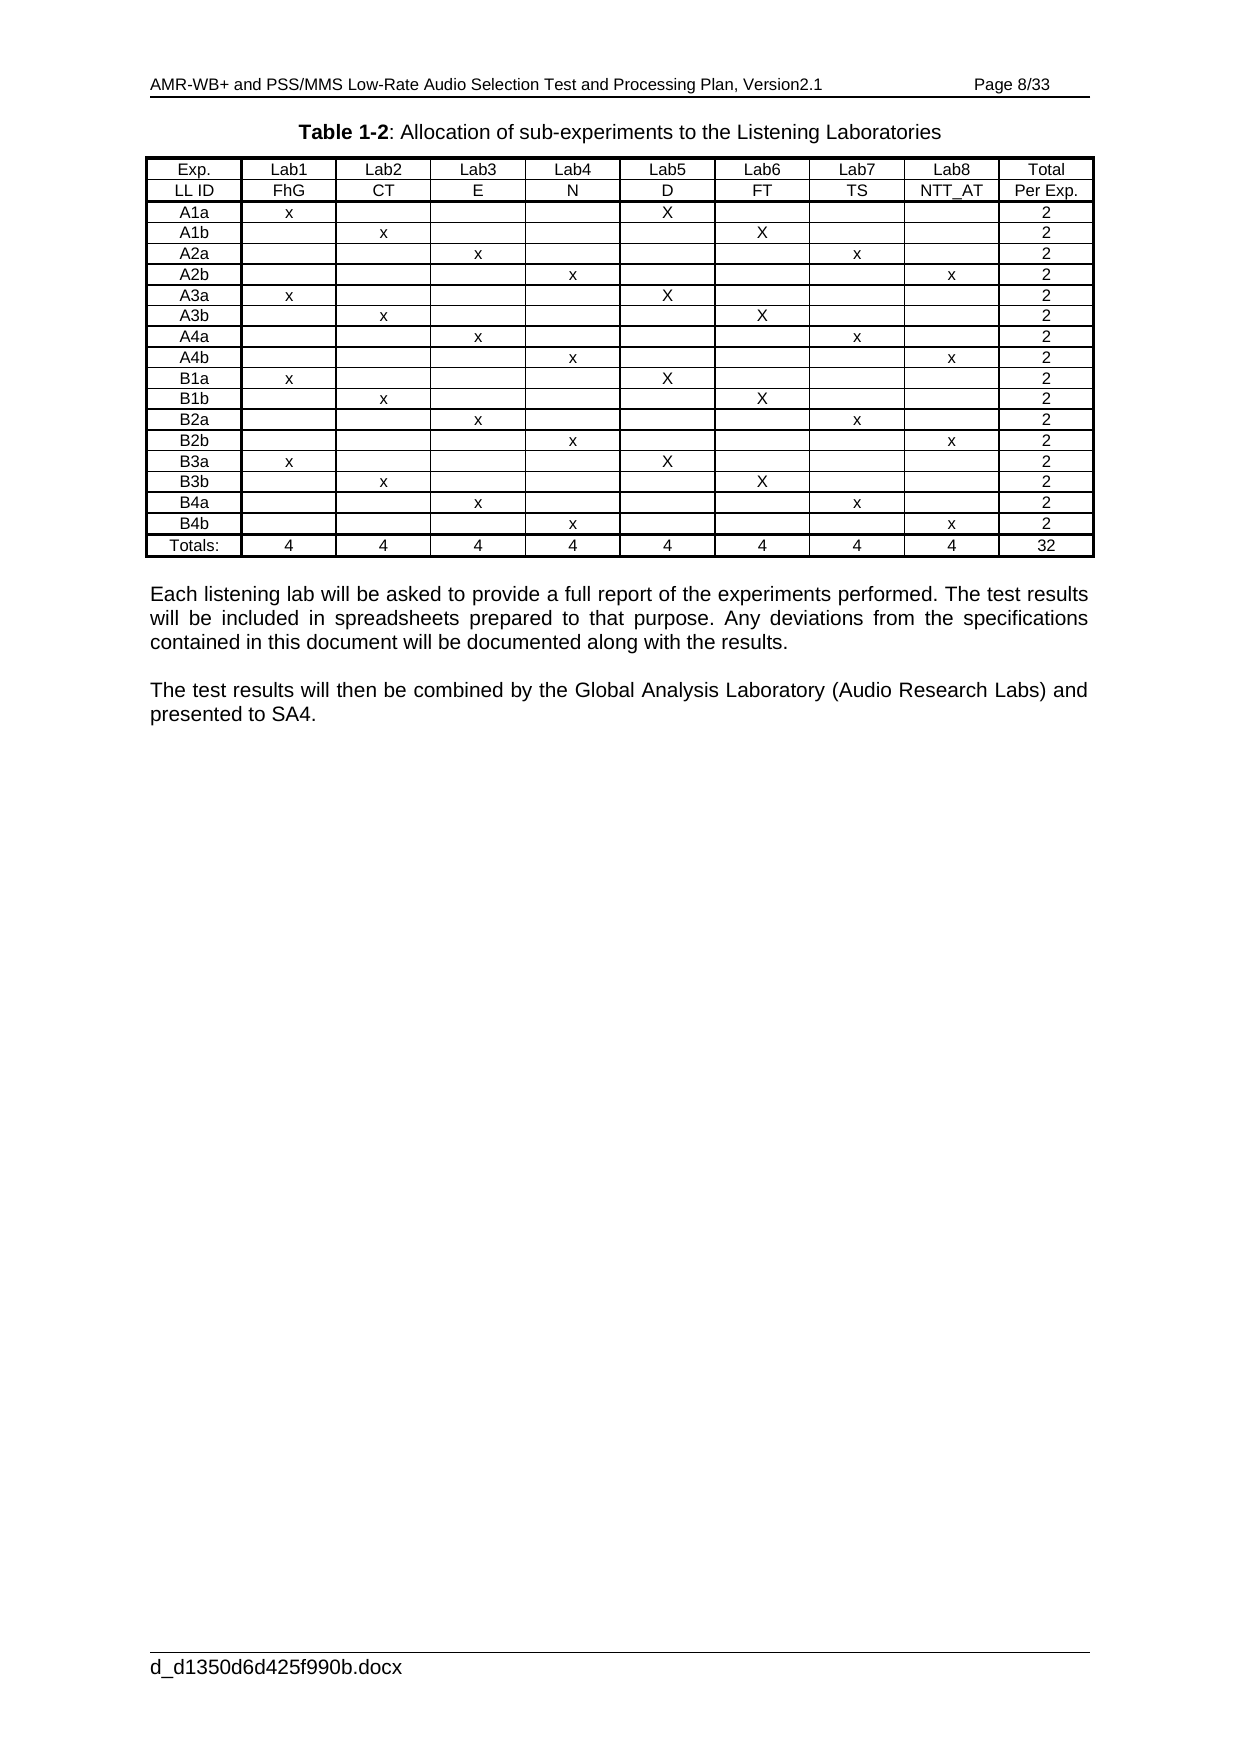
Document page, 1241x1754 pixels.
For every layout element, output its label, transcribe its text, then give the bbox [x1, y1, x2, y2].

table_cell [526, 203, 619, 222]
table_cell [621, 306, 714, 325]
table_cell [716, 431, 809, 450]
table_cell [810, 368, 904, 388]
table_cell B4a [148, 493, 240, 512]
table_cell x [337, 223, 430, 242]
table_cell x [243, 286, 335, 305]
table_cell [810, 472, 904, 491]
table_cell [716, 327, 809, 346]
table_cell [526, 223, 619, 242]
table_cell A2a [148, 244, 240, 263]
table_cell 2 [1000, 327, 1092, 346]
table_header Lab6 [716, 160, 809, 179]
table_cell [431, 203, 525, 222]
table_cell [621, 389, 714, 408]
table_cell B3a [148, 451, 240, 471]
table_cell X [621, 451, 714, 471]
table_cell [337, 203, 430, 222]
table_header Lab3 [431, 160, 525, 179]
table_cell x [243, 451, 335, 471]
table_cell [243, 327, 335, 346]
table_cell [716, 451, 809, 471]
table_cell 2 [1000, 389, 1092, 408]
table_cell [905, 244, 998, 263]
table_cell x [905, 514, 998, 533]
table_cell B2b [148, 431, 240, 450]
table_cell 4 [905, 536, 998, 555]
table_cell [621, 514, 714, 533]
table_cell [621, 223, 714, 242]
table_cell [810, 514, 904, 533]
table_cell [905, 410, 998, 429]
table_cell [337, 348, 430, 367]
table_cell 2 [1000, 493, 1092, 512]
table_cell [716, 514, 809, 533]
table_cell [621, 472, 714, 491]
table_cell [526, 472, 619, 491]
table_cell A3b [148, 306, 240, 325]
table_cell A4b [148, 348, 240, 367]
table_cell [810, 389, 904, 408]
table_cell x [431, 410, 525, 429]
table_cell 2 [1000, 203, 1092, 222]
table_cell [243, 431, 335, 450]
table_cell 2 [1000, 223, 1092, 242]
table_cell x [337, 389, 430, 408]
table_cell [621, 348, 714, 367]
table_cell X [621, 286, 714, 305]
table_cell NTT_AT [905, 180, 998, 199]
table_cell [905, 203, 998, 222]
table_cell x [431, 244, 525, 263]
table_cell [810, 265, 904, 284]
table_cell [621, 410, 714, 429]
table_cell x [905, 348, 998, 367]
table_cell [243, 306, 335, 325]
table_cell [716, 265, 809, 284]
table_cell 2 [1000, 348, 1092, 367]
table_cell [810, 223, 904, 242]
table_cell [431, 368, 525, 388]
table_cell B1b [148, 389, 240, 408]
table_cell [243, 223, 335, 242]
table_cell FT [716, 180, 809, 199]
table_cell [716, 286, 809, 305]
table_cell x [810, 410, 904, 429]
table_cell X [621, 203, 714, 222]
table_cell 2 [1000, 306, 1092, 325]
table_cell [905, 327, 998, 346]
table_cell [716, 203, 809, 222]
table_cell [243, 493, 335, 512]
table_cell 4 [431, 536, 525, 555]
table_cell [431, 286, 525, 305]
table_cell [337, 514, 430, 533]
table_cell 4 [337, 536, 430, 555]
table_cell [526, 493, 619, 512]
table_cell [716, 348, 809, 367]
table_cell [905, 368, 998, 388]
table_cell A3a [148, 286, 240, 305]
table_header Exp. [148, 160, 240, 179]
table_cell B2a [148, 410, 240, 429]
table_cell [621, 431, 714, 450]
table_cell x [526, 265, 619, 284]
table_cell [810, 431, 904, 450]
table_cell [905, 472, 998, 491]
table_cell x [337, 306, 430, 325]
text Table 1-2: Allocation of sub-experiments to the Listening Laboratories [150, 120, 1090, 144]
table_cell x [526, 514, 619, 533]
table_cell [337, 368, 430, 388]
table_cell [526, 451, 619, 471]
table_cell [431, 431, 525, 450]
table_cell [905, 286, 998, 305]
table_cell D [621, 180, 714, 199]
table_cell 4 [526, 536, 619, 555]
table_header Lab4 [526, 160, 619, 179]
table_cell x [431, 327, 525, 346]
table_cell x [243, 368, 335, 388]
table_header Lab8 [905, 160, 998, 179]
table_cell E [431, 180, 525, 199]
table_cell 2 [1000, 472, 1092, 491]
text The test results will then be combined by the Global Analysis Laboratory (Audio Research Labs) and presented to SA4. [150, 678, 1090, 726]
table_cell [716, 244, 809, 263]
table_cell [243, 389, 335, 408]
table_cell x [905, 265, 998, 284]
table_cell X [716, 389, 809, 408]
table_cell 4 [243, 536, 335, 555]
table_cell [810, 348, 904, 367]
table_cell [337, 431, 430, 450]
table_cell [337, 451, 430, 471]
table_cell [905, 389, 998, 408]
table_header Lab1 [243, 160, 335, 179]
table_cell A2b [148, 265, 240, 284]
table_cell [337, 286, 430, 305]
table_cell [431, 472, 525, 491]
table_cell [905, 451, 998, 471]
table_cell x [431, 493, 525, 512]
table_cell A1b [148, 223, 240, 242]
table_cell [337, 327, 430, 346]
table_cell x [810, 244, 904, 263]
table_cell [716, 493, 809, 512]
table_cell [526, 327, 619, 346]
table_cell 2 [1000, 451, 1092, 471]
table_cell [621, 327, 714, 346]
table_cell 2 [1000, 286, 1092, 305]
table_cell [526, 368, 619, 388]
table_cell [810, 203, 904, 222]
table_cell [243, 410, 335, 429]
table_cell [526, 306, 619, 325]
table_cell X [716, 306, 809, 325]
table_cell 4 [716, 536, 809, 555]
table_cell [716, 368, 809, 388]
table_cell [621, 244, 714, 263]
table_header Lab5 [621, 160, 714, 179]
table_cell x [526, 348, 619, 367]
table_header Total [1000, 160, 1092, 179]
table_cell Totals: [148, 536, 240, 555]
table_cell CT [337, 180, 430, 199]
table_cell [337, 244, 430, 263]
table_cell [526, 286, 619, 305]
table_cell LL ID [148, 180, 240, 199]
table_cell Per Exp. [1000, 180, 1092, 199]
table_cell [621, 265, 714, 284]
table_cell 2 [1000, 410, 1092, 429]
table_cell [337, 493, 430, 512]
table_cell 2 [1000, 244, 1092, 263]
table_cell [431, 265, 525, 284]
table_cell 4 [621, 536, 714, 555]
table_cell x [905, 431, 998, 450]
table_cell [810, 451, 904, 471]
table_cell [243, 348, 335, 367]
table_cell [810, 306, 904, 325]
table_cell x [526, 431, 619, 450]
table_header Lab7 [810, 160, 904, 179]
table_cell [905, 493, 998, 512]
table_cell [337, 410, 430, 429]
table_cell 32 [1000, 536, 1092, 555]
table_cell [905, 306, 998, 325]
table_cell X [621, 368, 714, 388]
table_cell [431, 306, 525, 325]
table_cell 2 [1000, 514, 1092, 533]
table_cell B1a [148, 368, 240, 388]
table_cell [526, 244, 619, 263]
table_cell x [243, 203, 335, 222]
table_cell [243, 265, 335, 284]
table_cell X [716, 472, 809, 491]
table_cell x [810, 493, 904, 512]
table_cell N [526, 180, 619, 199]
table_cell [431, 223, 525, 242]
table_cell 2 [1000, 368, 1092, 388]
table_cell A4a [148, 327, 240, 346]
table_cell 4 [810, 536, 904, 555]
text Each listening lab will be asked to provide a full report of the experiments performed. The test results will be included in spreadsheets prepared to that purpose. Any deviations from the specifications contained in this document will be documented along with the results. [150, 582, 1090, 654]
table_cell [716, 410, 809, 429]
table_cell 2 [1000, 265, 1092, 284]
table_cell [243, 514, 335, 533]
table_cell x [810, 327, 904, 346]
table_cell B3b [148, 472, 240, 491]
table_cell [526, 389, 619, 408]
table_header Lab2 [337, 160, 430, 179]
table_cell x [337, 472, 430, 491]
table_cell A1a [148, 203, 240, 222]
table_cell 2 [1000, 431, 1092, 450]
table_cell [337, 265, 430, 284]
table_cell [621, 493, 714, 512]
table_cell [810, 286, 904, 305]
table_cell [243, 244, 335, 263]
table_cell [526, 410, 619, 429]
table_cell B4b [148, 514, 240, 533]
table_cell X [716, 223, 809, 242]
table_cell [431, 389, 525, 408]
table_cell [431, 348, 525, 367]
table_cell TS [810, 180, 904, 199]
table_cell FhG [243, 180, 335, 199]
table_cell [243, 472, 335, 491]
table_cell [431, 514, 525, 533]
table_cell [431, 451, 525, 471]
table_cell [905, 223, 998, 242]
